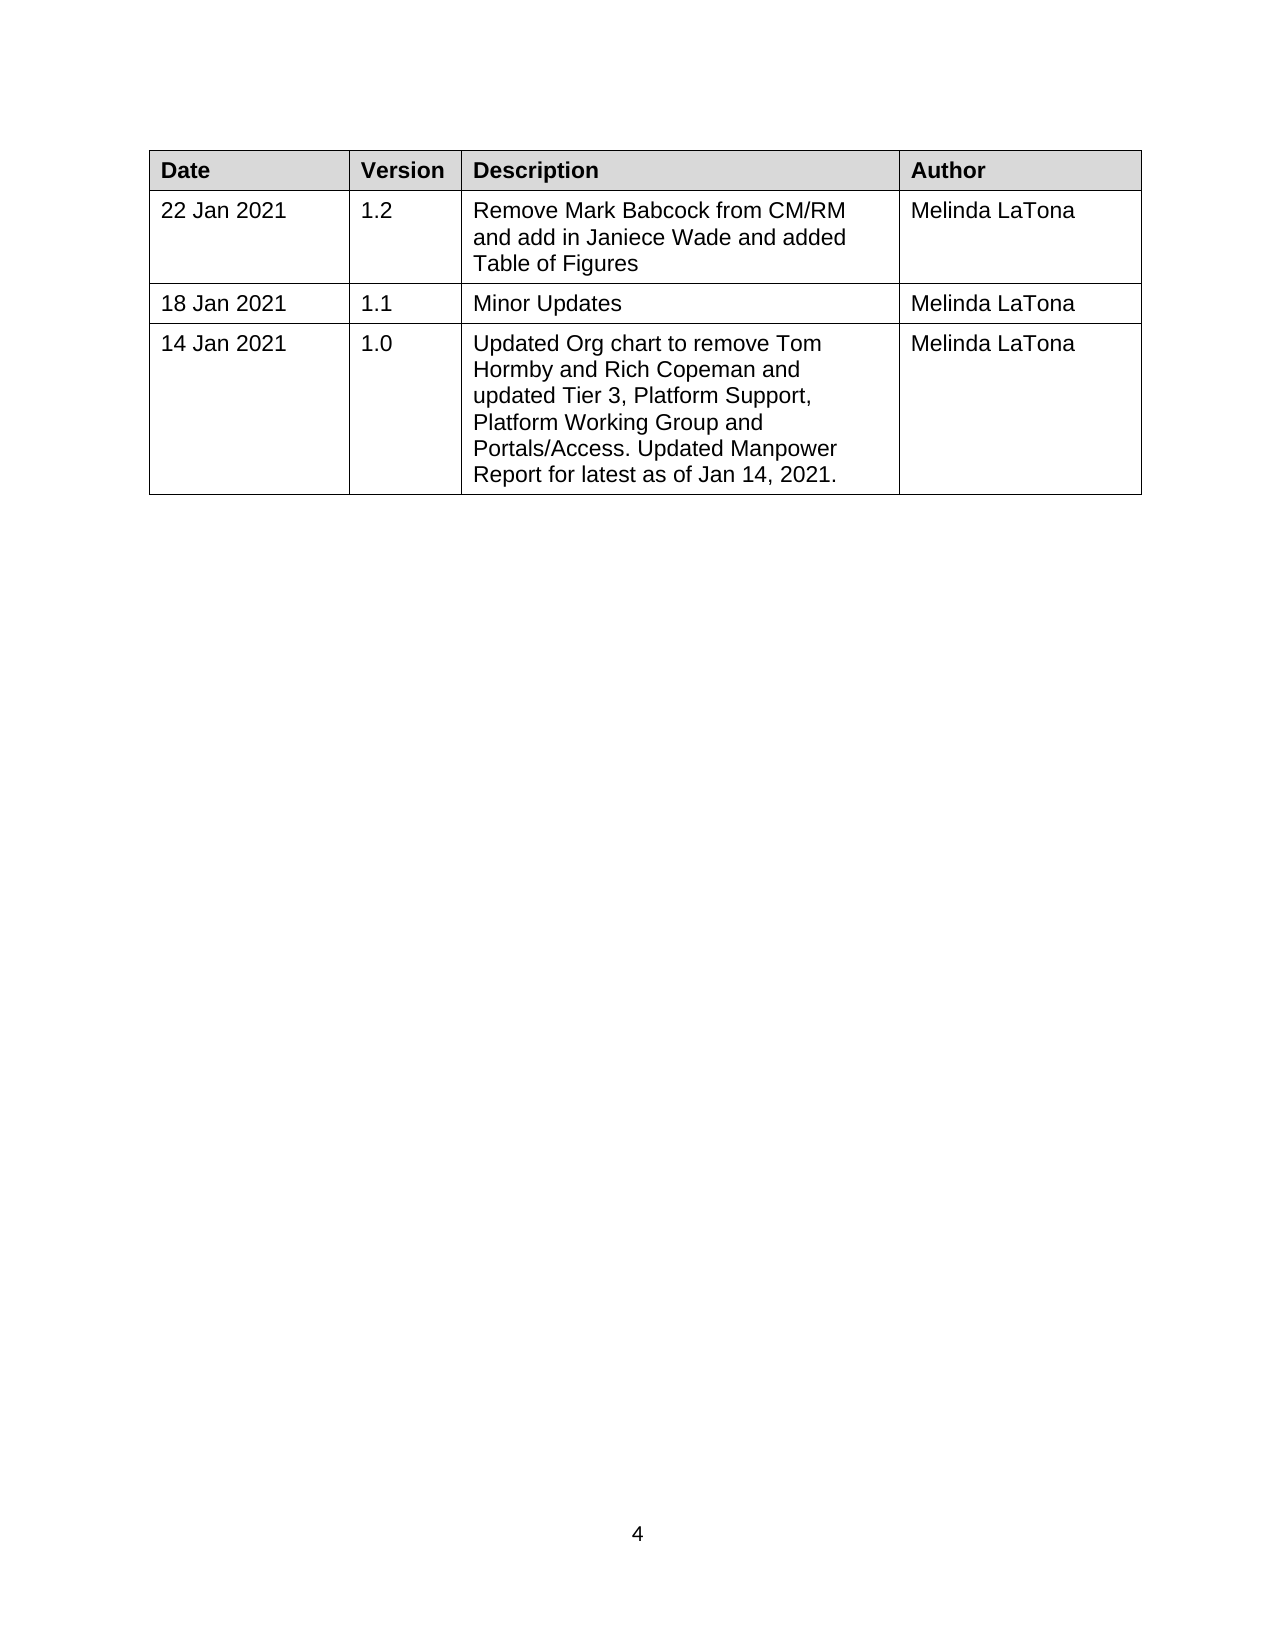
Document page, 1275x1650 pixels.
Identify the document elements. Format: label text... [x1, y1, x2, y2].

table_cell 1.2 [350, 191, 461, 282]
table_cell Minor Updates [462, 284, 899, 322]
table_cell Remove Mark Babcock from CM/RM and add in Janiece Wade and added Table of Figures [462, 191, 899, 282]
table_cell Updated Org chart to remove Tom Hormby and Rich Copeman and updated Tier 3, Platform Support, Platform Working Group and Portals/Access. Updated Manpower Report for latest as of Jan 14, 2021. [462, 324, 899, 494]
table_cell Melinda LaTona [900, 284, 1141, 322]
table_cell 1.0 [350, 324, 461, 494]
table_header Author [900, 151, 1141, 190]
table_header Version [350, 151, 461, 190]
table_cell 14 Jan 2021 [150, 324, 349, 494]
table_header Date [150, 151, 349, 190]
table_cell 1.1 [350, 284, 461, 322]
table_header Description [462, 151, 899, 190]
table_cell Melinda LaTona [900, 191, 1141, 282]
table_cell Melinda LaTona [900, 324, 1141, 494]
table_cell 22 Jan 2021 [150, 191, 349, 282]
table_cell 18 Jan 2021 [150, 284, 349, 322]
